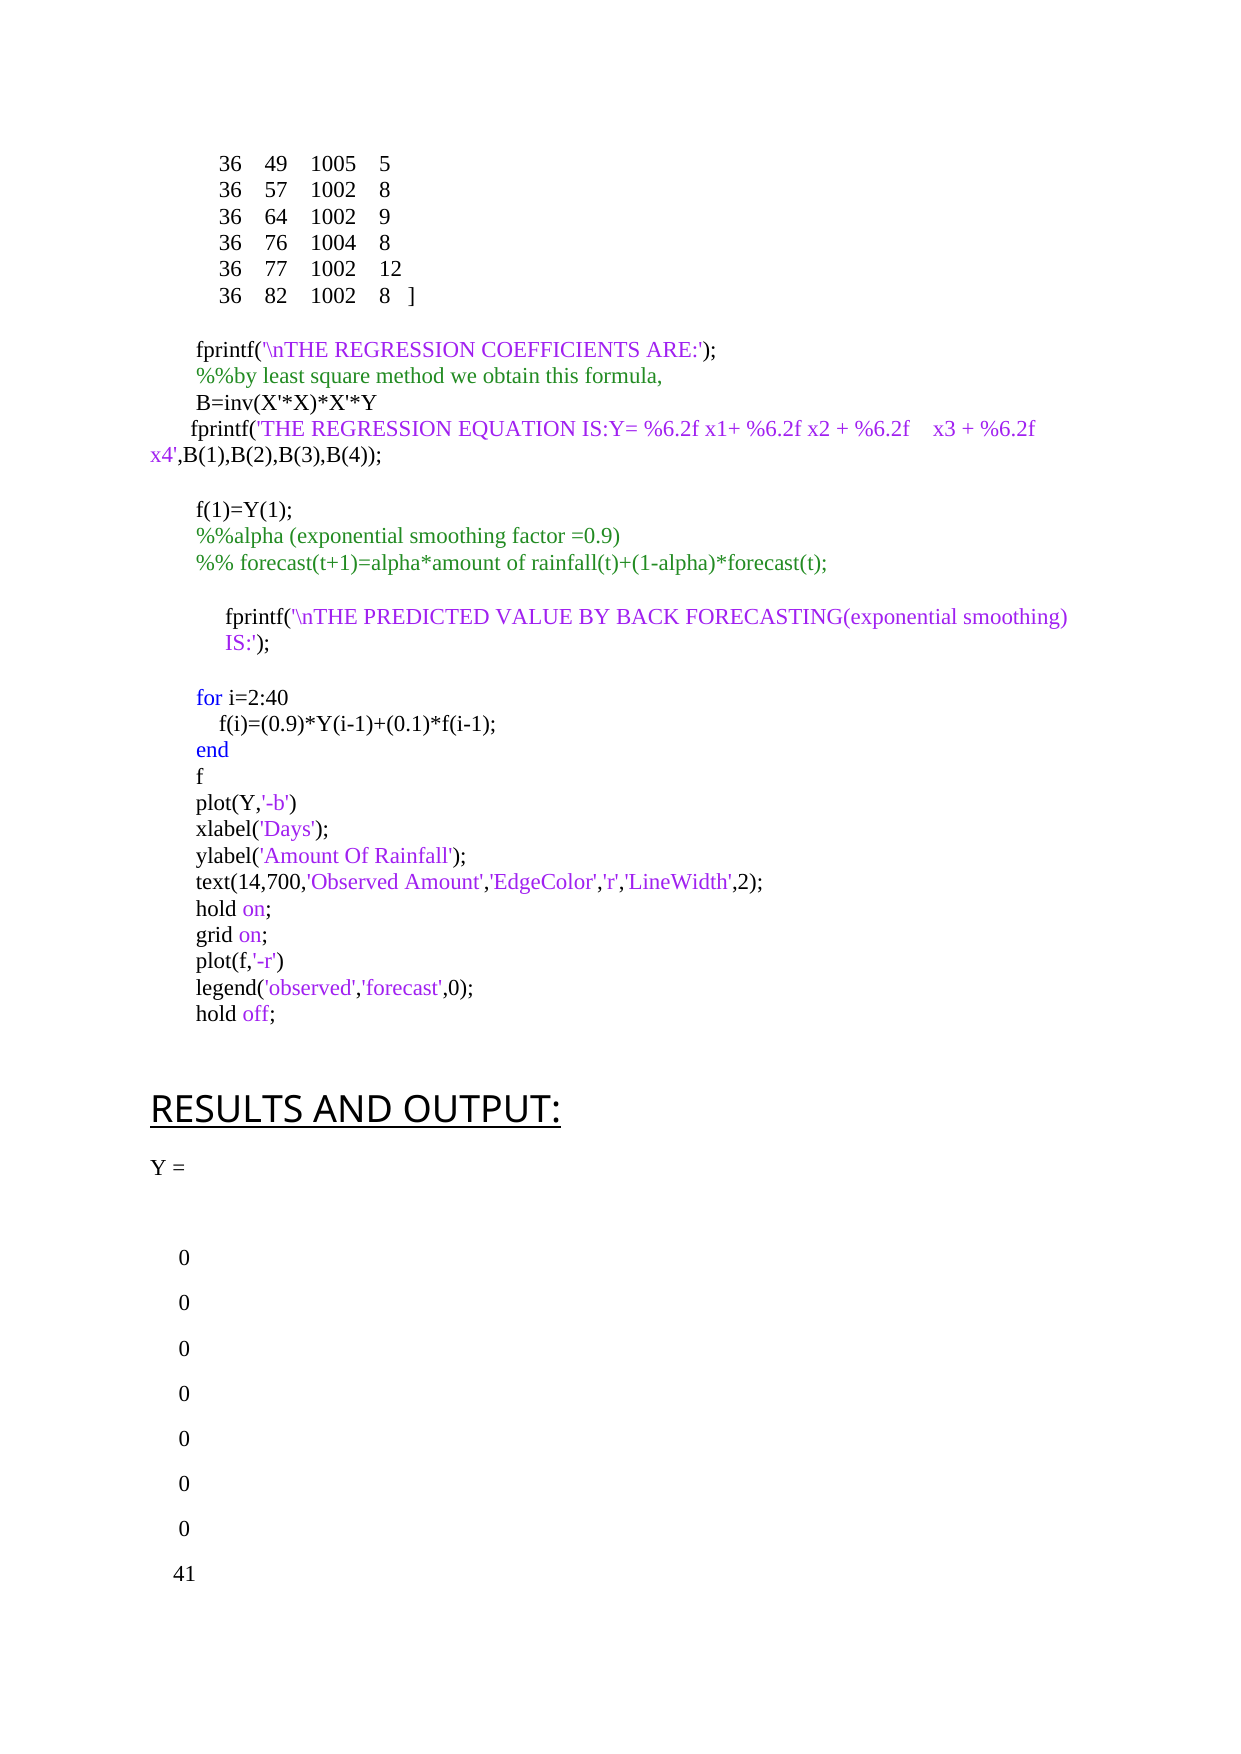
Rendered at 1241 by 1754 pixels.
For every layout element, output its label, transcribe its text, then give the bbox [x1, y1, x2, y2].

text end [150, 736, 1090, 763]
text 0 [150, 1425, 1090, 1451]
text fprintf('THE REGRESSION EQUATION IS:Y= %6.2f x1+ %6.2f x2 + %6.2f x3 + %6.2f x4',B(1),B(2),B(3),B(4)); [150, 415, 1090, 468]
text 36 76 1004 8 [150, 229, 1090, 255]
text hold off; [150, 1000, 1090, 1026]
text f [150, 763, 1090, 789]
text text(14,700,'Observed Amount','EdgeColor','r','LineWidth',2); [150, 868, 1090, 894]
text 0 [150, 1380, 1090, 1406]
text ylabel('Amount Of Rainfall'); [150, 842, 1090, 868]
text plot(Y,'-b') [150, 789, 1090, 816]
text B=inv(X'*X)*X'*Y [150, 389, 1090, 415]
text 0 [150, 1515, 1090, 1541]
text xlabel('Days'); [150, 816, 1090, 842]
text 36 49 1005 5 [150, 150, 1090, 176]
text RESULTS AND OUTPUT: [150, 1082, 1090, 1133]
text 36 82 1002 8 ] [150, 282, 1090, 308]
text plot(f,'-r') [150, 947, 1090, 974]
text 0 [150, 1244, 1090, 1271]
text %%by least square method we obtain this formula, [150, 362, 1090, 389]
text for i=2:40 [150, 684, 1090, 710]
text fprintf('\nTHE PREDICTED VALUE BY BACK FORECASTING(exponential smoothing) IS:'); [225, 603, 1090, 656]
text fprintf('\nTHE REGRESSION COEFFICIENTS ARE:'); [150, 336, 1090, 362]
text %% forecast(t+1)=alpha*amount of rainfall(t)+(1-alpha)*forecast(t); [150, 549, 1090, 575]
text Y = [150, 1154, 1090, 1181]
text %%alpha (exponential smoothing factor =0.9) [150, 522, 1090, 549]
text 36 64 1002 9 [150, 203, 1090, 229]
text hold on; [150, 894, 1090, 921]
text 0 [150, 1470, 1090, 1496]
text 0 [150, 1289, 1090, 1316]
text f(i)=(0.9)*Y(i-1)+(0.1)*f(i-1); [150, 710, 1090, 736]
text 41 [150, 1560, 1090, 1586]
text 36 57 1002 8 [150, 176, 1090, 203]
text 36 77 1002 12 [150, 255, 1090, 282]
text legend('observed','forecast',0); [150, 974, 1090, 1000]
text grid on; [150, 921, 1090, 947]
text f(1)=Y(1); [150, 496, 1090, 522]
text 0 [150, 1334, 1090, 1361]
